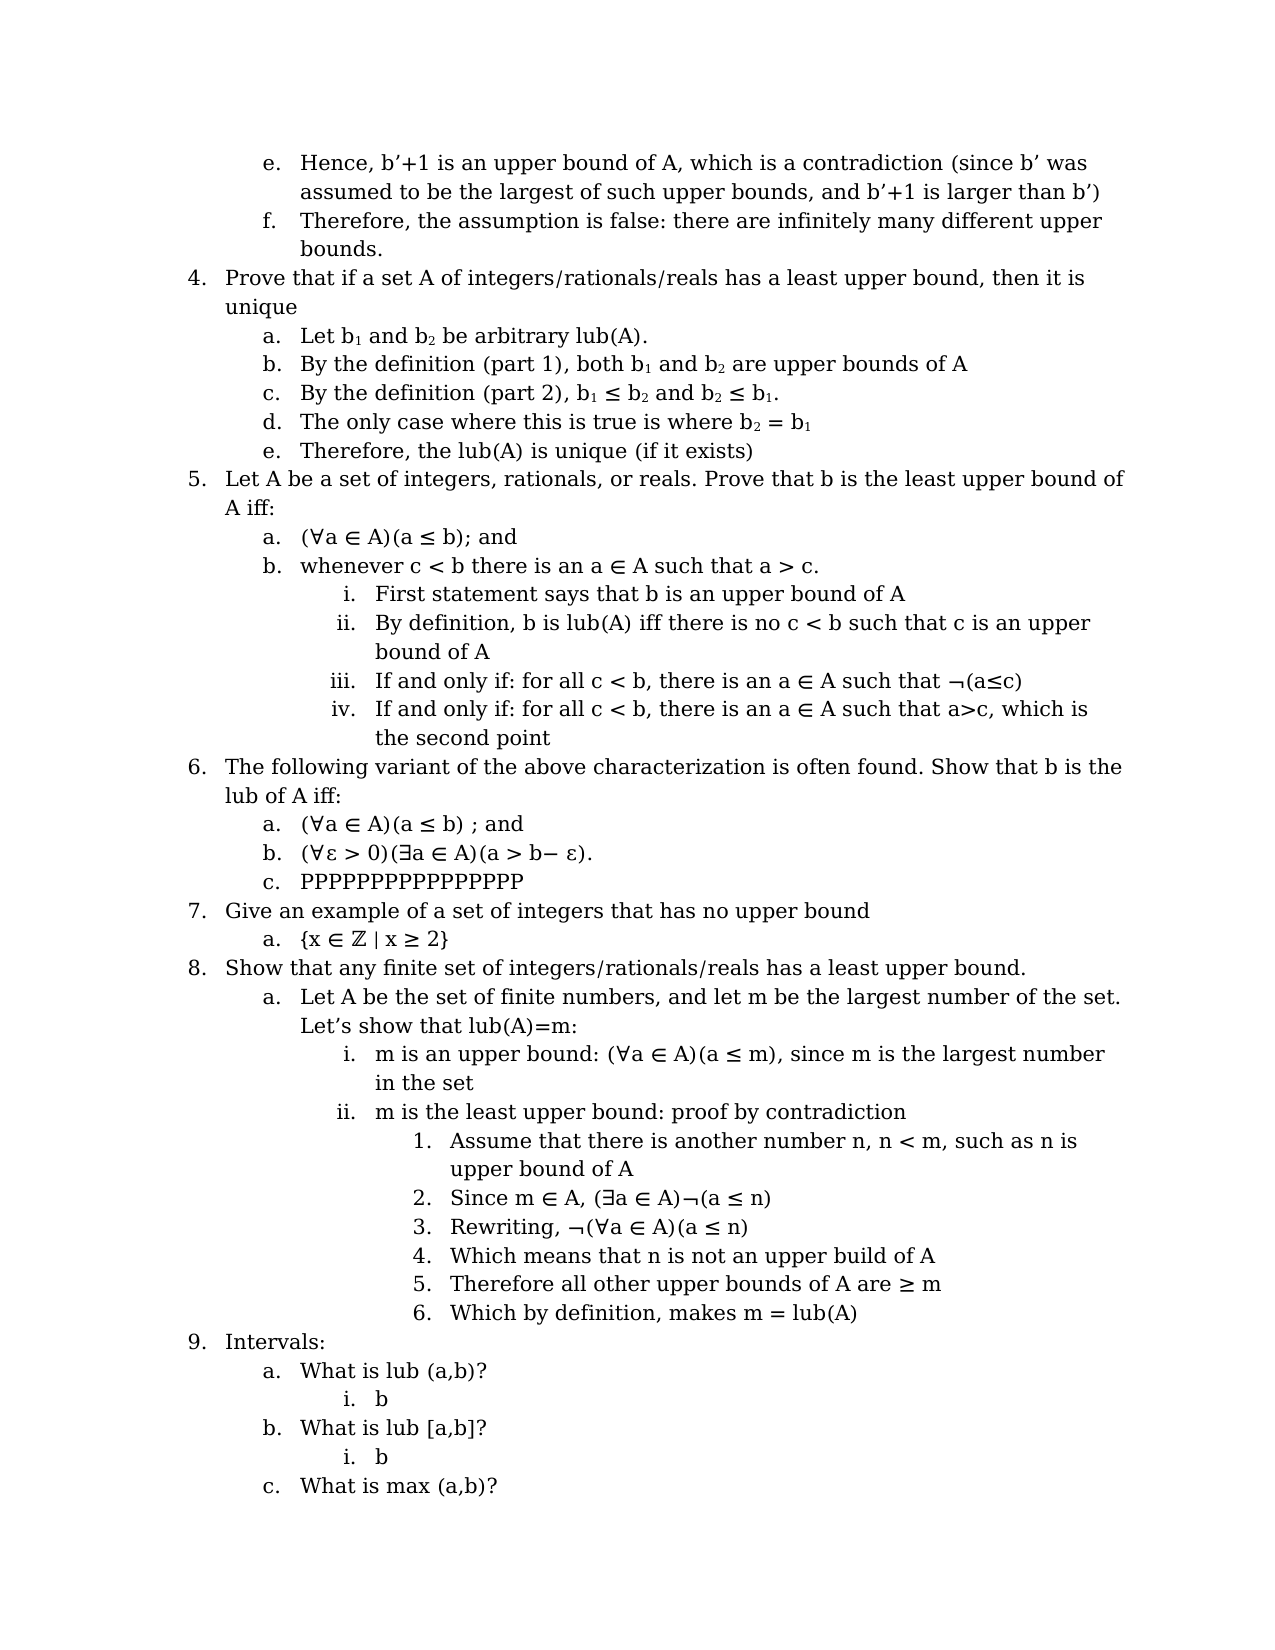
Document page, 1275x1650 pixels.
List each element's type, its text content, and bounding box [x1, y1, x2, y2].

list What is lub [a,b]? [262, 1415, 1125, 1440]
list (∀ε > 0)(∃a ∈ A)(a > b− ε). [262, 840, 1125, 865]
list (∀a ∈ A)(a ≤ b) ; and [262, 811, 1125, 836]
list Give an example of a set of integers that has no upper bound [187, 897, 1125, 922]
list m is the least upper bound: proof by contradiction [356, 1099, 1125, 1124]
list What is max (a,b)? [262, 1472, 1125, 1497]
list By definition, b is lub(A) iff there is no c < b such that c is an upper bound of A [356, 610, 1125, 664]
list Which by definition, makes m = lub(A) [412, 1300, 1125, 1325]
list The only case where this is true is where b2 = b1 [262, 409, 1125, 434]
list Therefore, the assumption is false: there are infinitely many different upper bounds. [262, 207, 1125, 261]
list Let A be the set of finite numbers, and let m be the largest number of the set. Let’s show that lub(A)=m: [262, 984, 1125, 1037]
list Prove that if a set A of integers/rationals/reals has a least upper bound, then it is unique [187, 265, 1125, 319]
list What is lub (a,b)? [262, 1357, 1125, 1382]
list Intervals: [187, 1329, 1125, 1354]
list First statement says that b is an upper bound of A [356, 581, 1125, 606]
list m is an upper bound: (∀a ∈ A)(a ≤ m), since m is the largest number in the set [356, 1041, 1125, 1095]
list Show that any ﬁnite set of integers/rationals/reals has a least upper bound. [187, 955, 1125, 980]
list Assume that there is another number n, n < m, such as n is upper bound of A [412, 1127, 1125, 1181]
list Which means that n is not an upper build of A [412, 1242, 1125, 1267]
list Therefore all other upper bounds of A are ≥ m [412, 1271, 1125, 1296]
list whenever c < b there is an a ∈ A such that a > c. [262, 552, 1125, 577]
list By the definition (part 1), both b1 and b2 are upper bounds of A [262, 351, 1125, 376]
list Let b1 and b2 be arbitrary lub(A). [262, 322, 1125, 347]
list b [356, 1444, 1125, 1469]
list Let A be a set of integers, rationals, or reals. Prove that b is the least upper bound of A iﬀ: [187, 466, 1125, 520]
list By the definition (part 2), b1 ≤ b2 and b2 ≤ b1. [262, 380, 1125, 405]
list {x ∈ ℤ | x ≥ 2} [262, 926, 1125, 951]
list If and only if: for all c < b, there is an a ∈ A such that ¬(a≤c) [356, 667, 1125, 692]
list If and only if: for all c < b, there is an a ∈ A such that a>c, which is the second point [356, 696, 1125, 750]
list Since m ∈ A, (∃a ∈ A)¬(a ≤ n) [412, 1185, 1125, 1210]
list Rewriting, ¬(∀a ∈ A)(a ≤ n) [412, 1214, 1125, 1239]
list Therefore, the lub(A) is unique (if it exists) [262, 437, 1125, 462]
list The following variant of the above characterization is often found. Show that b is the lub of A iﬀ: [187, 754, 1125, 807]
list (∀a ∈ A)(a ≤ b); and [262, 524, 1125, 549]
list b [356, 1386, 1125, 1411]
list Hence, b’+1 is an upper bound of A, which is a contradiction (since b’ was assumed to be the largest of such upper bounds, and b’+1 is larger than b’) [262, 150, 1125, 204]
list PPPPPPPPPPPPPPPP [262, 869, 1125, 894]
